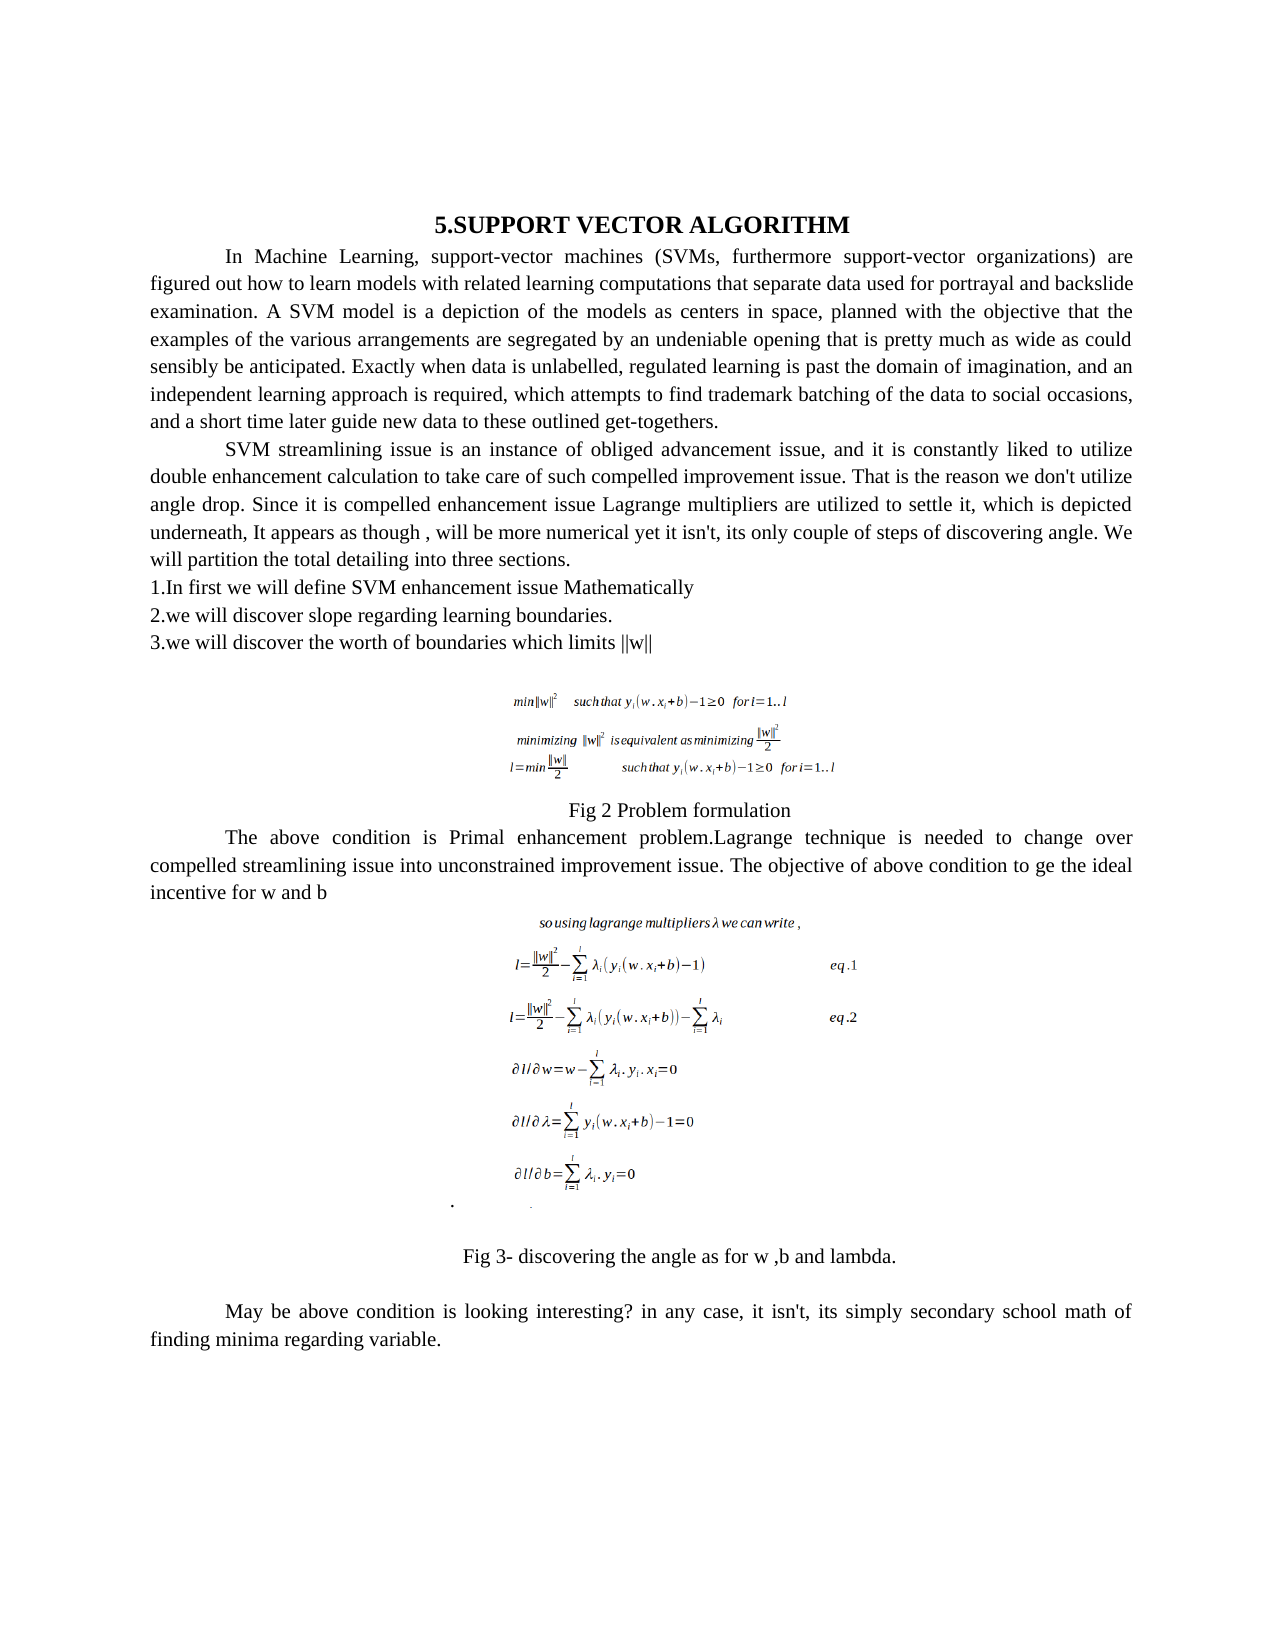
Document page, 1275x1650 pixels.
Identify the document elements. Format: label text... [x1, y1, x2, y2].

picture [454, 685, 905, 794]
text The above condition is Primal enhancement problem.Lagrange technique is needed to change over compelled streamlining issue into unconstrained improvement issue. The objective of above condition to ge the ideal incentive for w and b [150, 825, 1134, 904]
text SVM streamlining issue is an instance of obliged advancement issue, and it is constantly liked to utilize double enhancement calculation to take care of such compelled improvement issue. That is the reason we don't utilize angle drop. Since it is compelled enhancement issue Lagrange multipliers are utilized to settle it, which is depicted underneath, It appears as though , will be more numerical yet it isn't, its only couple of steps of discovering angle. We will partition the total detailing into three sections. [150, 437, 1134, 571]
text 5.SUPPORT VECTOR ALGORITHM [150, 211, 1134, 239]
text 3.we will discover the worth of boundaries which limits ||w|| [150, 630, 1134, 654]
picture [460, 907, 910, 1208]
text In Machine Learning, support-vector machines (SVMs, furthermore support-vector organizations) are figured out how to learn models with related learning computations that separate data used for portrayal and backslide examination. A SVM model is a depiction of the models as centers in space, planned with the objective that the examples of the various arrangements are segregated by an undeniable opening that is pretty much as wide as could sensibly be anticipated. Exactly when data is unlabelled, regulated learning is past the domain of imagination, and an independent learning approach is required, which attempts to find trademark batching of the data to social occasions, and a short time later guide new data to these outlined get-togethers. [150, 244, 1134, 433]
text May be above condition is looking interesting? in any case, it isn't, its simply secondary school math of finding minima regarding variable. [150, 1299, 1134, 1351]
text 2.we will discover slope regarding learning boundaries. [150, 602, 1134, 627]
text Fig 2 Problem formulation [150, 797, 1134, 822]
text Fig 3- discovering the angle as for w ,b and lambda. [150, 1244, 1134, 1268]
text 1.In first we will define SVM enhancement issue Mathematically [150, 575, 1134, 599]
